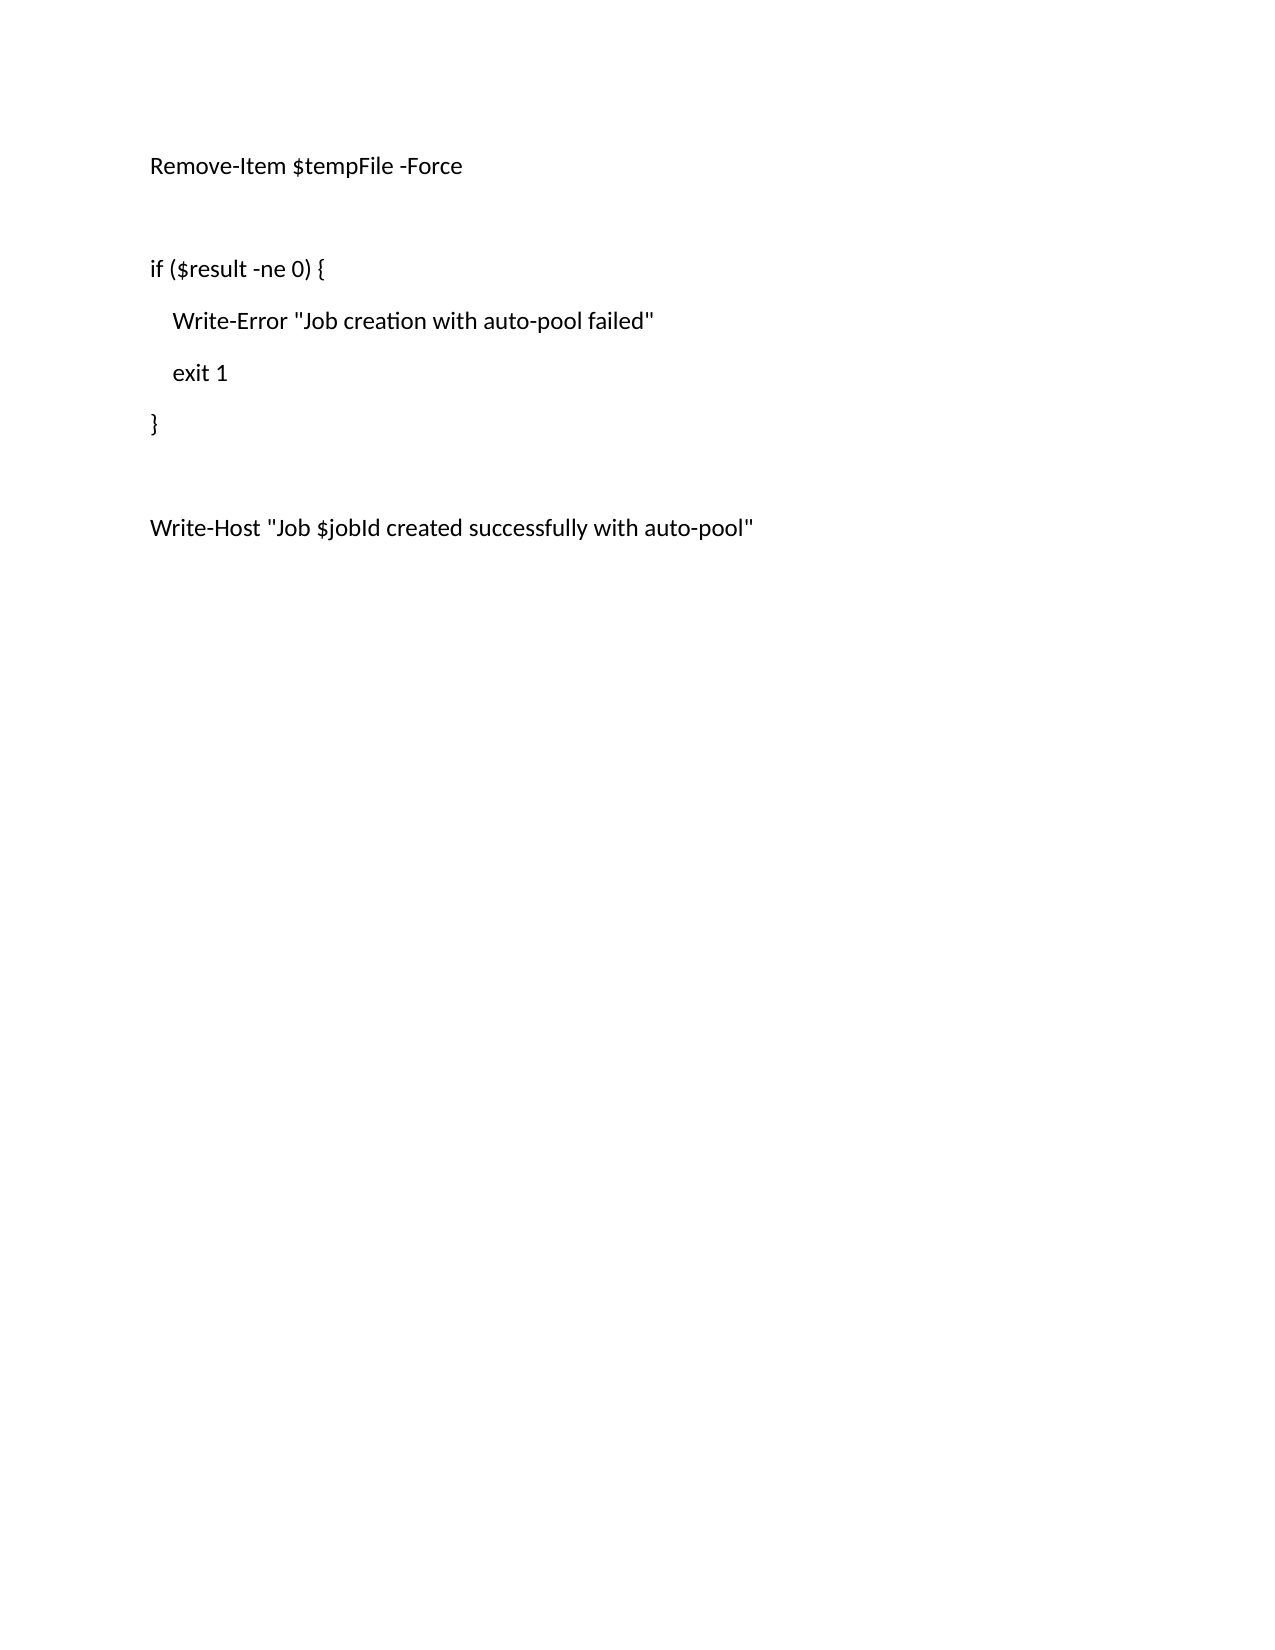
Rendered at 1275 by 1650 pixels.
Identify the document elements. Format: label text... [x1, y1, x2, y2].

text Write-Error "Job creation with auto-pool failed" [150, 305, 1125, 336]
text } [150, 408, 1125, 439]
text if ($result -ne 0) { [150, 253, 1125, 284]
text Write-Host "Job $jobId created successfully with auto-pool" [150, 512, 1125, 542]
text Remove-Item $tempFile -Force [150, 150, 1125, 181]
text exit 1 [150, 357, 1125, 387]
